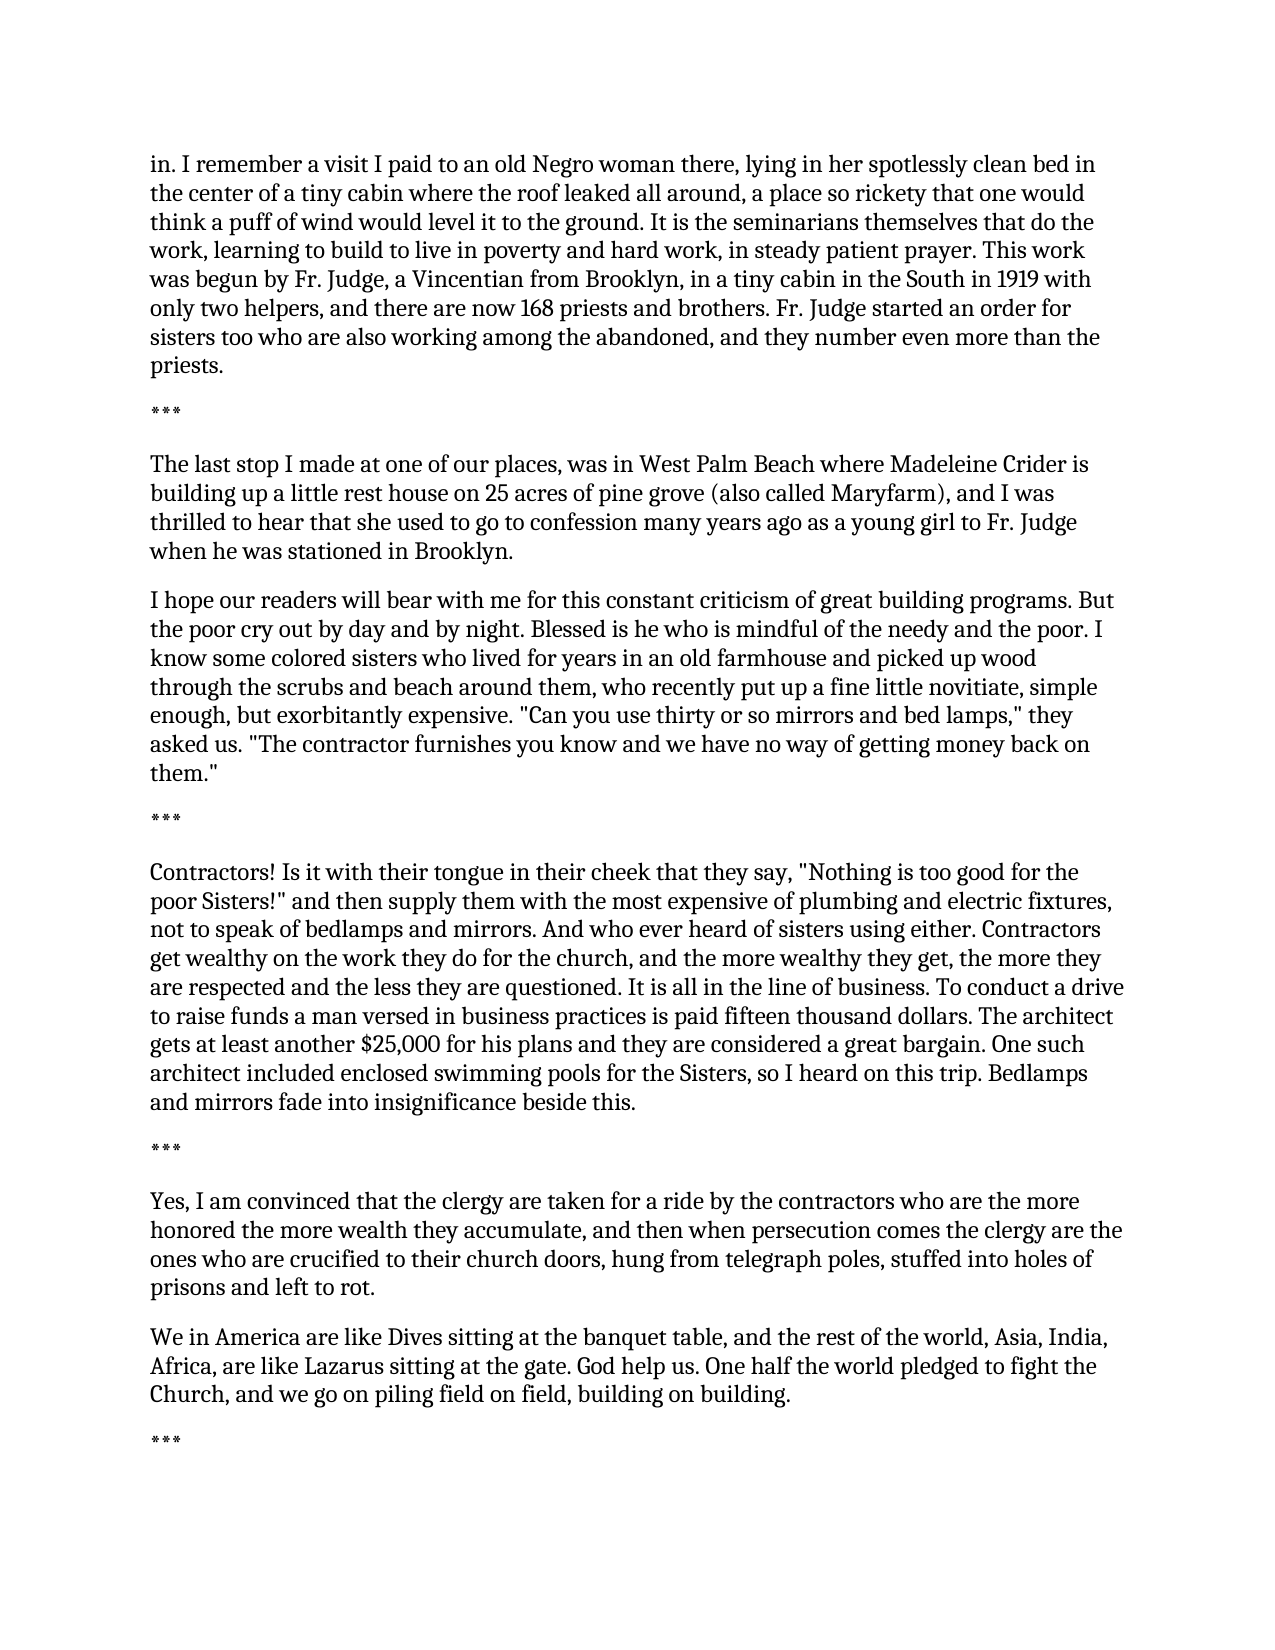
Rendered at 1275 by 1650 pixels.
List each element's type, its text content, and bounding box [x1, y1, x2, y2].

text *** [150, 1137, 1125, 1166]
text *** [150, 401, 1125, 429]
text I hope our readers will bear with me for this constant criticism of great building programs. But the poor cry out by day and by night. Blessed is he who is mindful of the needy and the poor. I know some colored sisters who lived for years in an old farmhouse and picked up wood through the scrubs and beach around them, who recently put up a fine little novitiate, simple enough, but exorbitantly expensive. "Can you use thirty or so mirrors and bed lamps," they asked us. "The contractor furnishes you know and we have no way of getting money back on them." [150, 586, 1125, 787]
text We in America are like Dives sitting at the banquet table, and the rest of the world, Asia, India, Africa, are like Lazarus sitting at the gate. God help us. One half the world pledged to fight the Church, and we go on piling field on field, building on building. [150, 1323, 1125, 1409]
text Yes, I am convinced that the clergy are taken for a ride by the contractors who are the more honored the more wealth they accumulate, and then when persecution comes the clergy are the ones who are crucified to their church doors, hung from telegraph poles, stuffed into holes of prisons and left to rot. [150, 1187, 1125, 1302]
text *** [150, 808, 1125, 837]
text Contractors! Is it with their tongue in their cheek that they say, "Nothing is too good for the poor Sisters!" and then supply them with the most expensive of plumbing and electric fixtures, not to speak of bedlamps and mirrors. And who ever heard of sisters using either. Contractors get wealthy on the work they do for the church, and the more wealthy they get, the more they are respected and the less they are questioned. It is all in the line of business. To conduct a drive to raise funds a man versed in business practices is paid fifteen thousand dollars. The architect gets at least another $25,000 for his plans and they are considered a great bargain. One such architect included enclosed swimming pools for the Sisters, so I heard on this trip. Bedlamps and mirrors fade into insignificance beside this. [150, 858, 1125, 1117]
text *** [150, 1430, 1125, 1459]
text The last stop I made at one of our places, was in West Palm Beach where Madeleine Crider is building up a little rest house on 25 acres of pine grove (also called Maryfarm), and I was thrilled to hear that she used to go to confession many years ago as a young girl to Fr. Judge when he was stationed in Brooklyn. [150, 450, 1125, 565]
